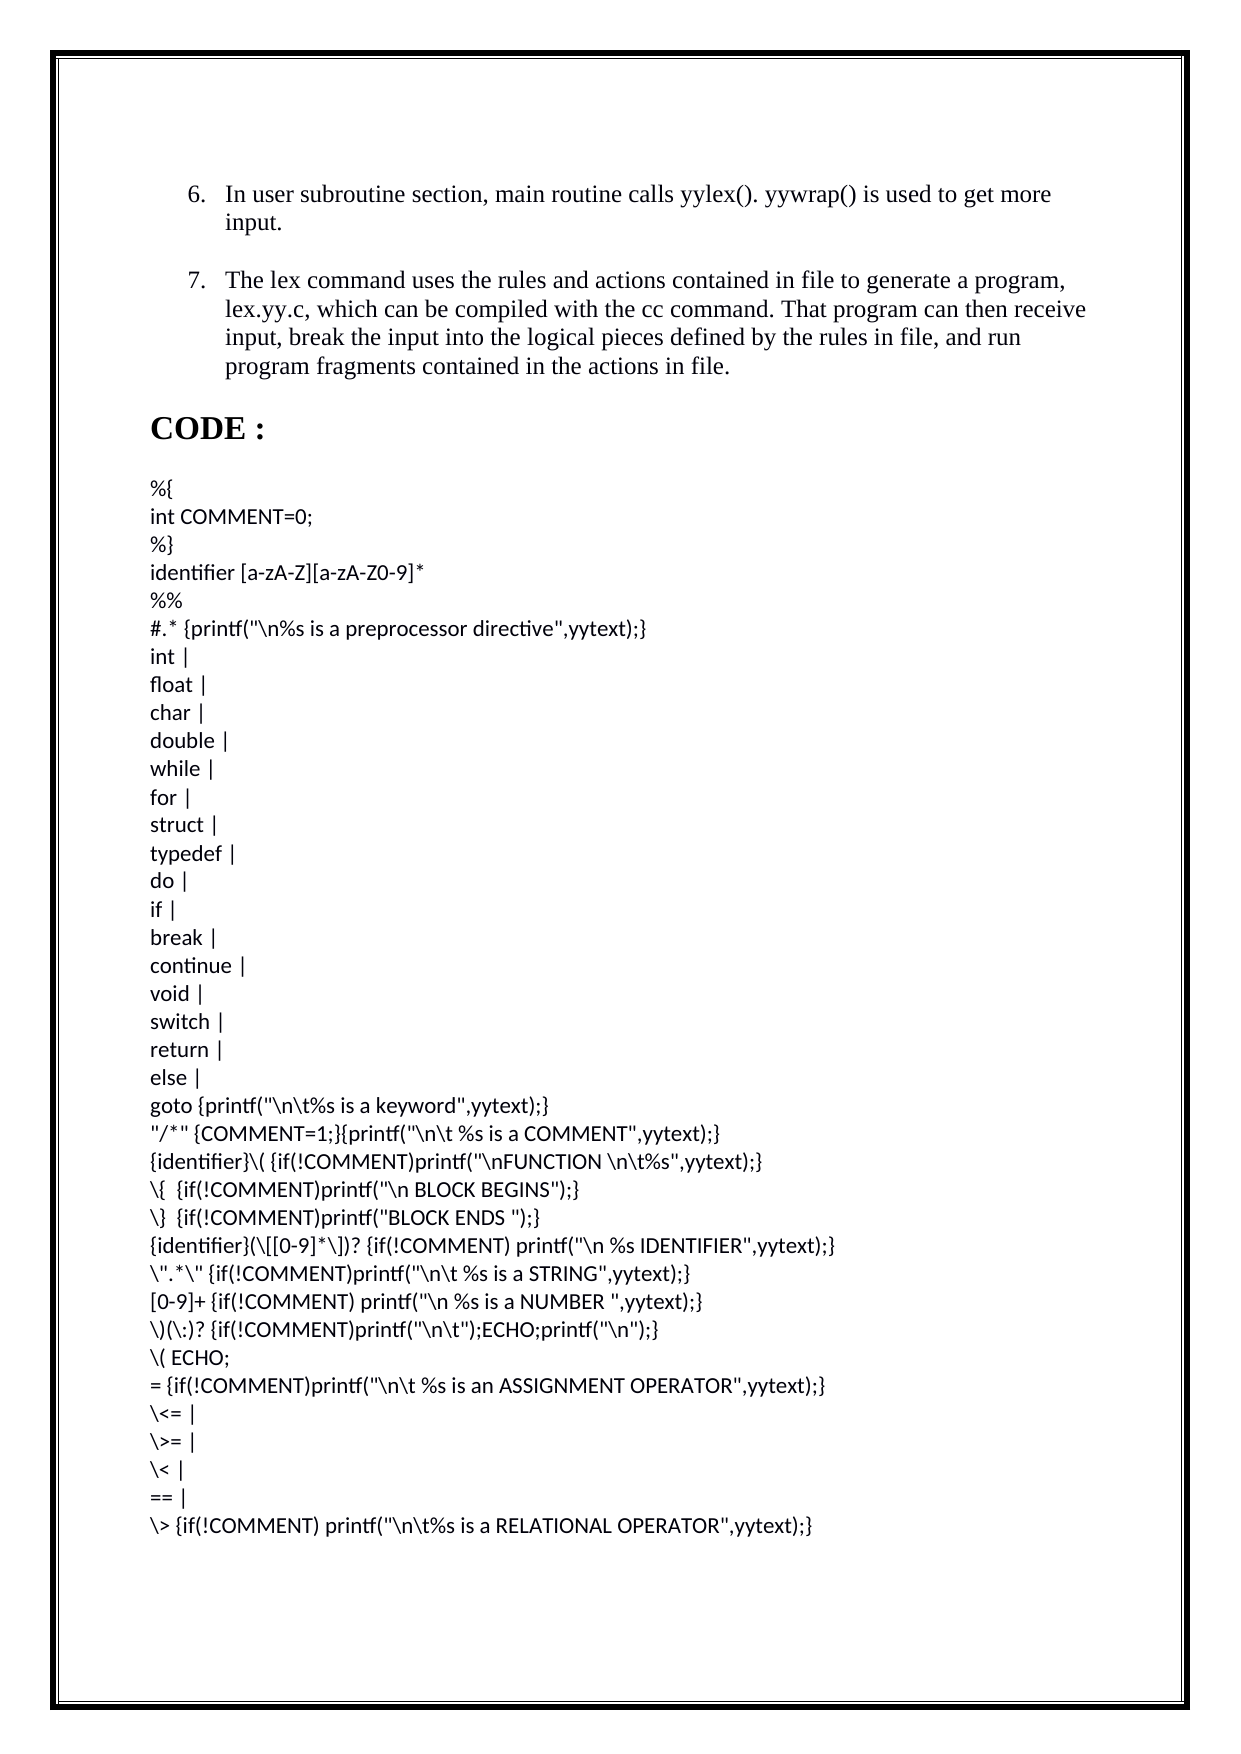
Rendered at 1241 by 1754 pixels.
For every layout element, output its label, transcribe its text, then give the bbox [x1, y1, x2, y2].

text double | [150, 727, 1090, 754]
text #.* {printf("\n%s is a preprocessor directive",yytext);} [150, 614, 1090, 642]
text while | [150, 754, 1090, 783]
text = {if(!COMMENT)printf("\n\t %s is an ASSIGNMENT OPERATOR",yytext);} [150, 1371, 1090, 1399]
text else | [150, 1063, 1090, 1091]
text \< | [150, 1455, 1090, 1483]
text do | [150, 867, 1090, 895]
text char | [150, 698, 1090, 727]
text \> {if(!COMMENT) printf("\n\t%s is a RELATIONAL OPERATOR",yytext);} [150, 1511, 1090, 1539]
text int COMMENT=0; [150, 502, 1090, 530]
text if | [150, 895, 1090, 923]
text CODE : [150, 408, 1090, 446]
text %{ [150, 474, 1090, 502]
text break | [150, 923, 1090, 951]
text int | [150, 642, 1090, 671]
text float | [150, 671, 1090, 698]
list In user subroutine section, main routine calls yylex(). yywrap() is used to get more input. [187, 179, 1090, 236]
text %% [150, 586, 1090, 614]
text \( ECHO; [150, 1343, 1090, 1371]
text \<= | [150, 1399, 1090, 1427]
text [0-9]+ {if(!COMMENT) printf("\n %s is a NUMBER ",yytext);} [150, 1287, 1090, 1315]
text goto {printf("\n\t%s is a keyword",yytext);} [150, 1091, 1090, 1119]
text "/*" {COMMENT=1;}{printf("\n\t %s is a COMMENT",yytext);} [150, 1119, 1090, 1147]
text void | [150, 979, 1090, 1007]
text %} [150, 530, 1090, 558]
text typedef | [150, 839, 1090, 867]
text \)(\:)? {if(!COMMENT)printf("\n\t");ECHO;printf("\n");} [150, 1315, 1090, 1343]
text \{ {if(!COMMENT)printf("\n BLOCK BEGINS");} [150, 1175, 1090, 1203]
text == | [150, 1483, 1090, 1511]
text \".*\" {if(!COMMENT)printf("\n\t %s is a STRING",yytext);} [150, 1259, 1090, 1287]
text return | [150, 1035, 1090, 1063]
text {identifier}(\[[0-9]*\])? {if(!COMMENT) printf("\n %s IDENTIFIER",yytext);} [150, 1231, 1090, 1259]
text switch | [150, 1007, 1090, 1035]
text identifier [a-zA-Z][a-zA-Z0-9]* [150, 558, 1090, 586]
text \} {if(!COMMENT)printf("BLOCK ENDS ");} [150, 1203, 1090, 1231]
text for | [150, 783, 1090, 811]
text \>= | [150, 1427, 1090, 1455]
text struct | [150, 811, 1090, 839]
text {identifier}\( {if(!COMMENT)printf("\nFUNCTION \n\t%s",yytext);} [150, 1147, 1090, 1175]
text continue | [150, 951, 1090, 979]
list The lex command uses the rules and actions contained in file to generate a program, lex.yy.c, which can be compiled with the cc command. That program can then receive input, break the input into the logical pieces defined by the rules in file, and run program fragments contained in the actions in file. [187, 265, 1090, 380]
